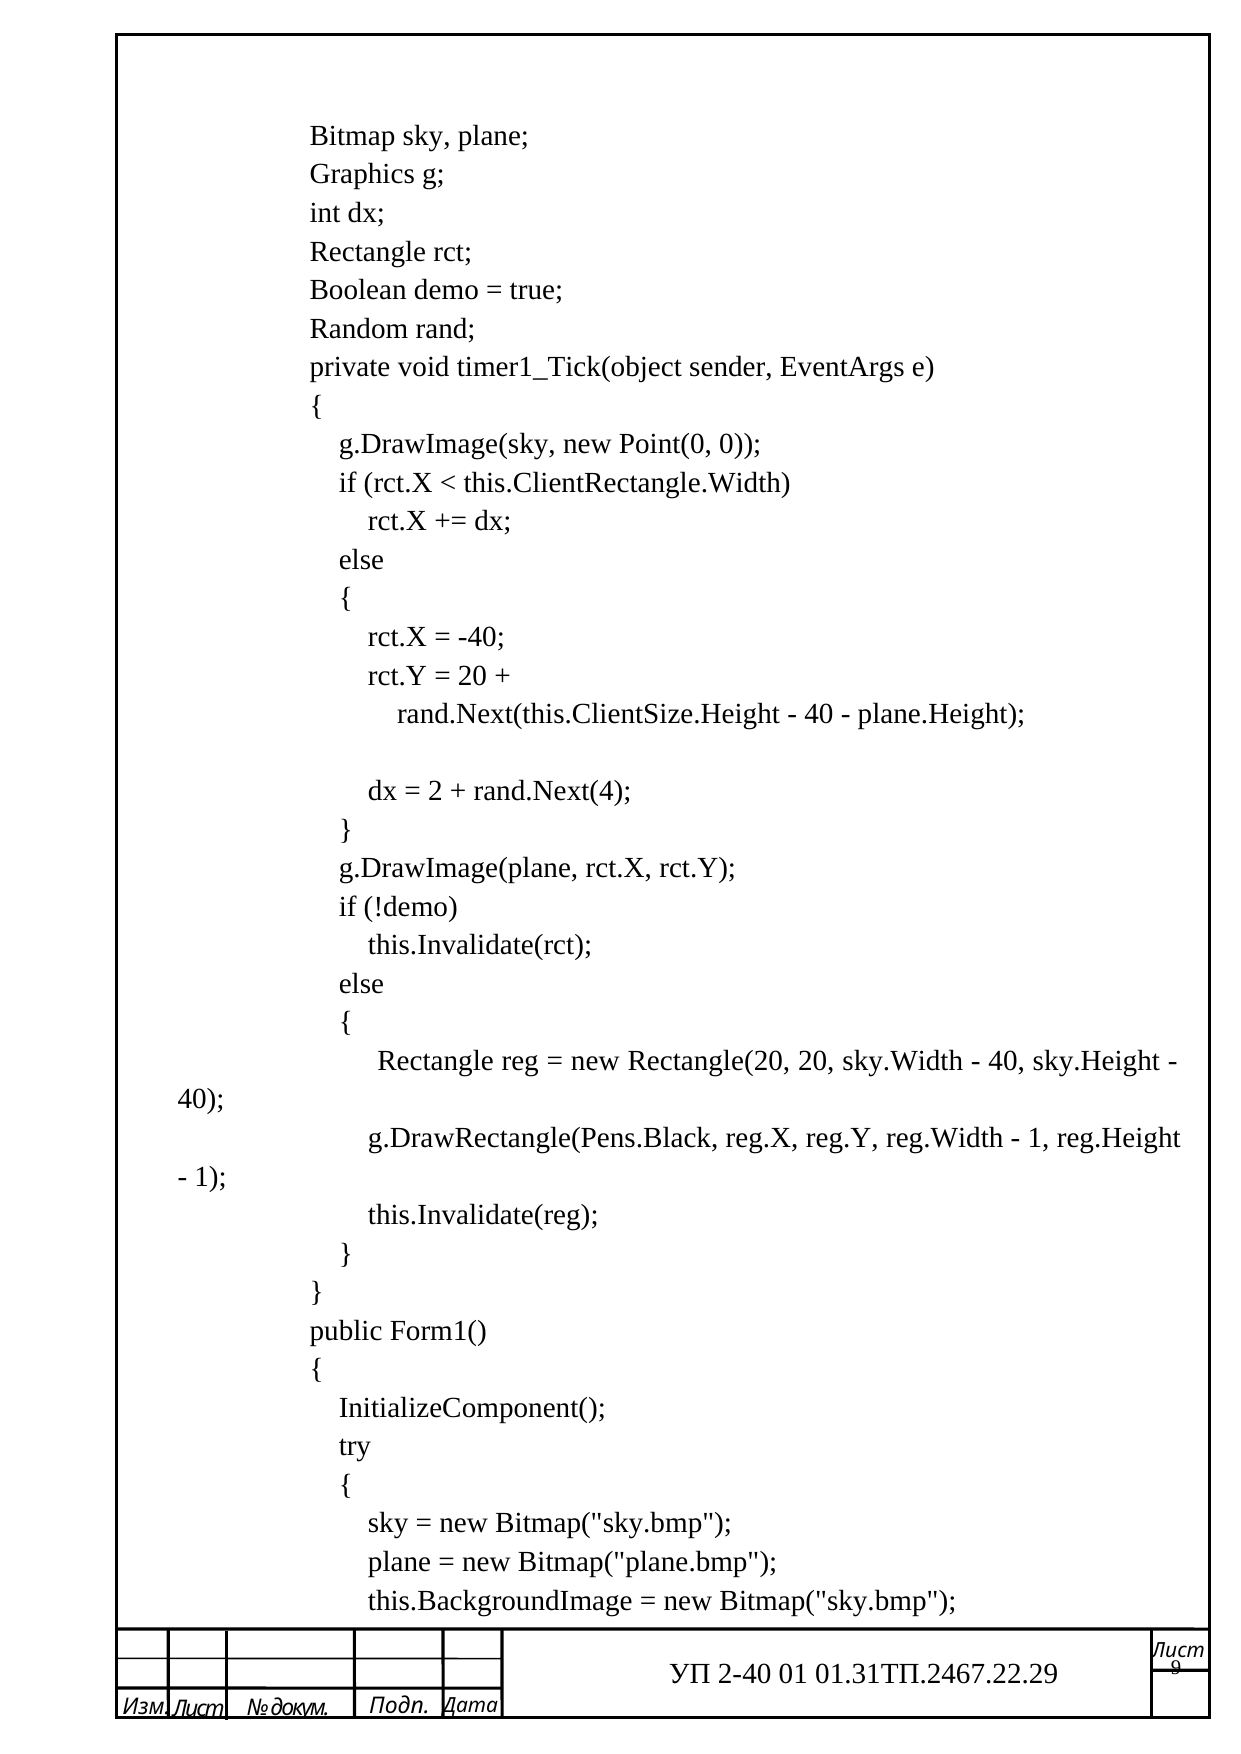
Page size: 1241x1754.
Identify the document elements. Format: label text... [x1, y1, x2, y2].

text { [177, 388, 1181, 421]
text Random rand; [177, 311, 1181, 344]
text if (rct.X < this.ClientRectangle.Width) [177, 465, 1181, 498]
text private void timer1_Tick(object sender, EventArgs e) [177, 349, 1181, 383]
text Boolean demo = true; [177, 272, 1181, 306]
text g.DrawImage(plane, rct.X, rct.Y); [177, 850, 1181, 884]
text } [177, 812, 1181, 845]
text dx = 2 + rand.Next(4); [177, 773, 1181, 807]
text } [177, 1274, 1181, 1308]
text sky = new Bitmap("sky.bmp"); [177, 1506, 1181, 1539]
text plane = new Bitmap("plane.bmp"); [177, 1544, 1181, 1578]
text InitializeComponent(); [177, 1390, 1181, 1423]
text } [177, 1236, 1181, 1269]
text public Form1() [177, 1313, 1181, 1346]
text Graphics g; [177, 157, 1181, 190]
text g.DrawImage(sky, new Point(0, 0)); [177, 426, 1181, 460]
text { [177, 581, 1181, 614]
text this.Invalidate(reg); [177, 1197, 1181, 1231]
text rct.Y = 20 + [177, 658, 1181, 691]
text this.Invalidate(rct); [177, 927, 1181, 961]
text rand.Next(this.ClientSize.Height - 40 - plane.Height); [177, 696, 1181, 730]
text try [177, 1428, 1181, 1462]
text if (!demo) [177, 889, 1181, 922]
text this.BackgroundImage = new Bitmap("sky.bmp"); [177, 1583, 1181, 1616]
text int dx; [177, 195, 1181, 229]
text Bitmap sky, plane; [177, 118, 1181, 152]
text Rectangle reg = new Rectangle(20, 20, sky.Width - 40, sky.Height - 40); [177, 1043, 1181, 1115]
text rct.X += dx; [177, 503, 1181, 537]
text g.DrawRectangle(Pens.Black, reg.X, reg.Y, reg.Width - 1, reg.Height - 1); [177, 1120, 1181, 1192]
text { [177, 1351, 1181, 1385]
text { [177, 1467, 1181, 1501]
text { [177, 1004, 1181, 1038]
text rct.X = -40; [177, 619, 1181, 653]
text else [177, 542, 1181, 576]
text else [177, 966, 1181, 999]
text Rectangle rct; [177, 234, 1181, 267]
